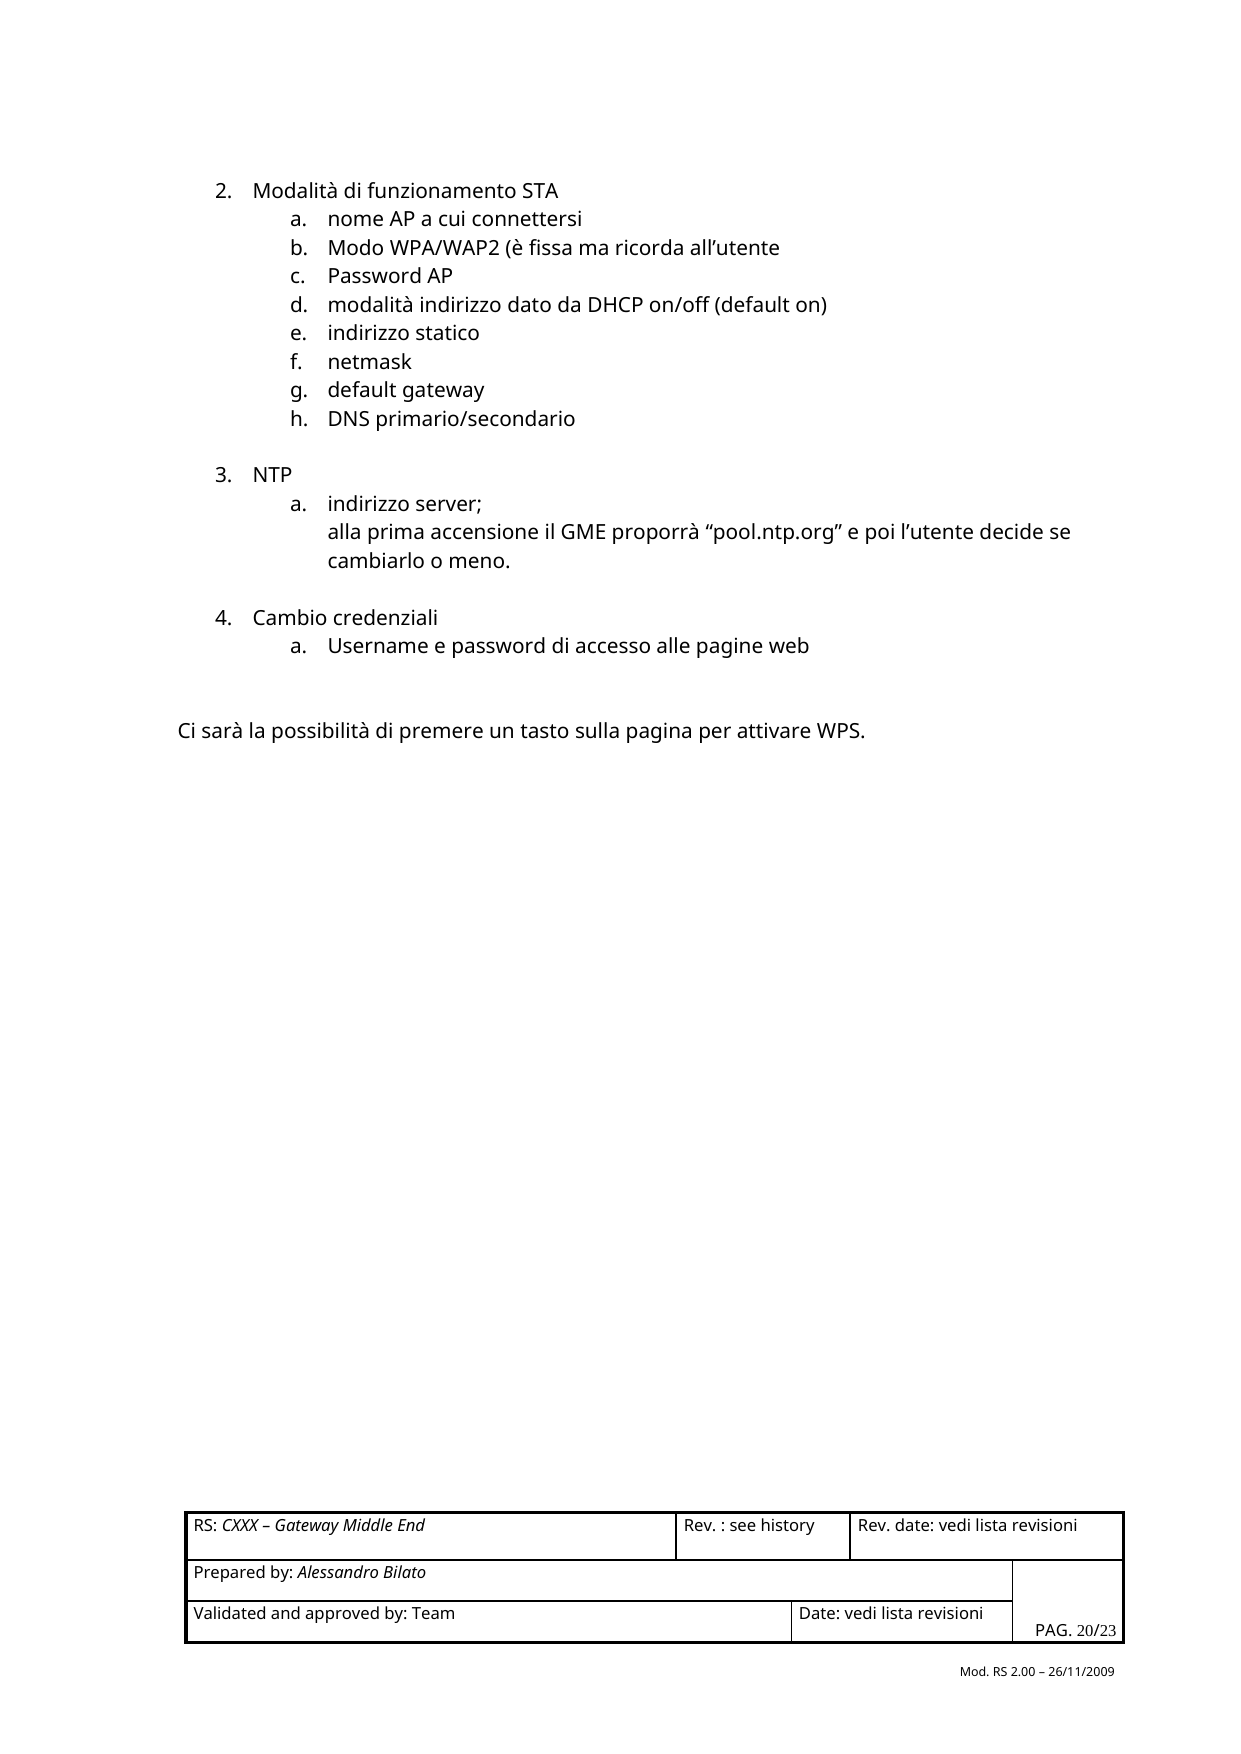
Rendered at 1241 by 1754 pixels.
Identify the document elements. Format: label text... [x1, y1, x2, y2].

list DNS primario/secondario [290, 404, 1122, 432]
list Cambio credenziali [215, 603, 1122, 631]
list Modalità di funzionamento STA [215, 176, 1122, 204]
list indirizzo server; alla prima accensione il GME proporrà “pool.ntp.org” e poi l’utente decide se cambiarlo o meno. [290, 489, 1122, 574]
list Password AP [290, 261, 1122, 290]
list Modo WPA/WAP2 (è fissa ma ricorda all’utente [290, 233, 1122, 261]
list modalità indirizzo dato da DHCP on/off (default on) [290, 290, 1122, 318]
list default gateway [290, 375, 1122, 404]
list nome AP a cui connettersi [290, 204, 1122, 233]
list netmask [290, 347, 1122, 375]
list Username e password di accesso alle pagine web [290, 631, 1122, 659]
list NTP [215, 461, 1122, 489]
list indirizzo statico [290, 318, 1122, 347]
text Ci sarà la possibilità di premere un tasto sulla pagina per attivare WPS. [177, 716, 1122, 745]
